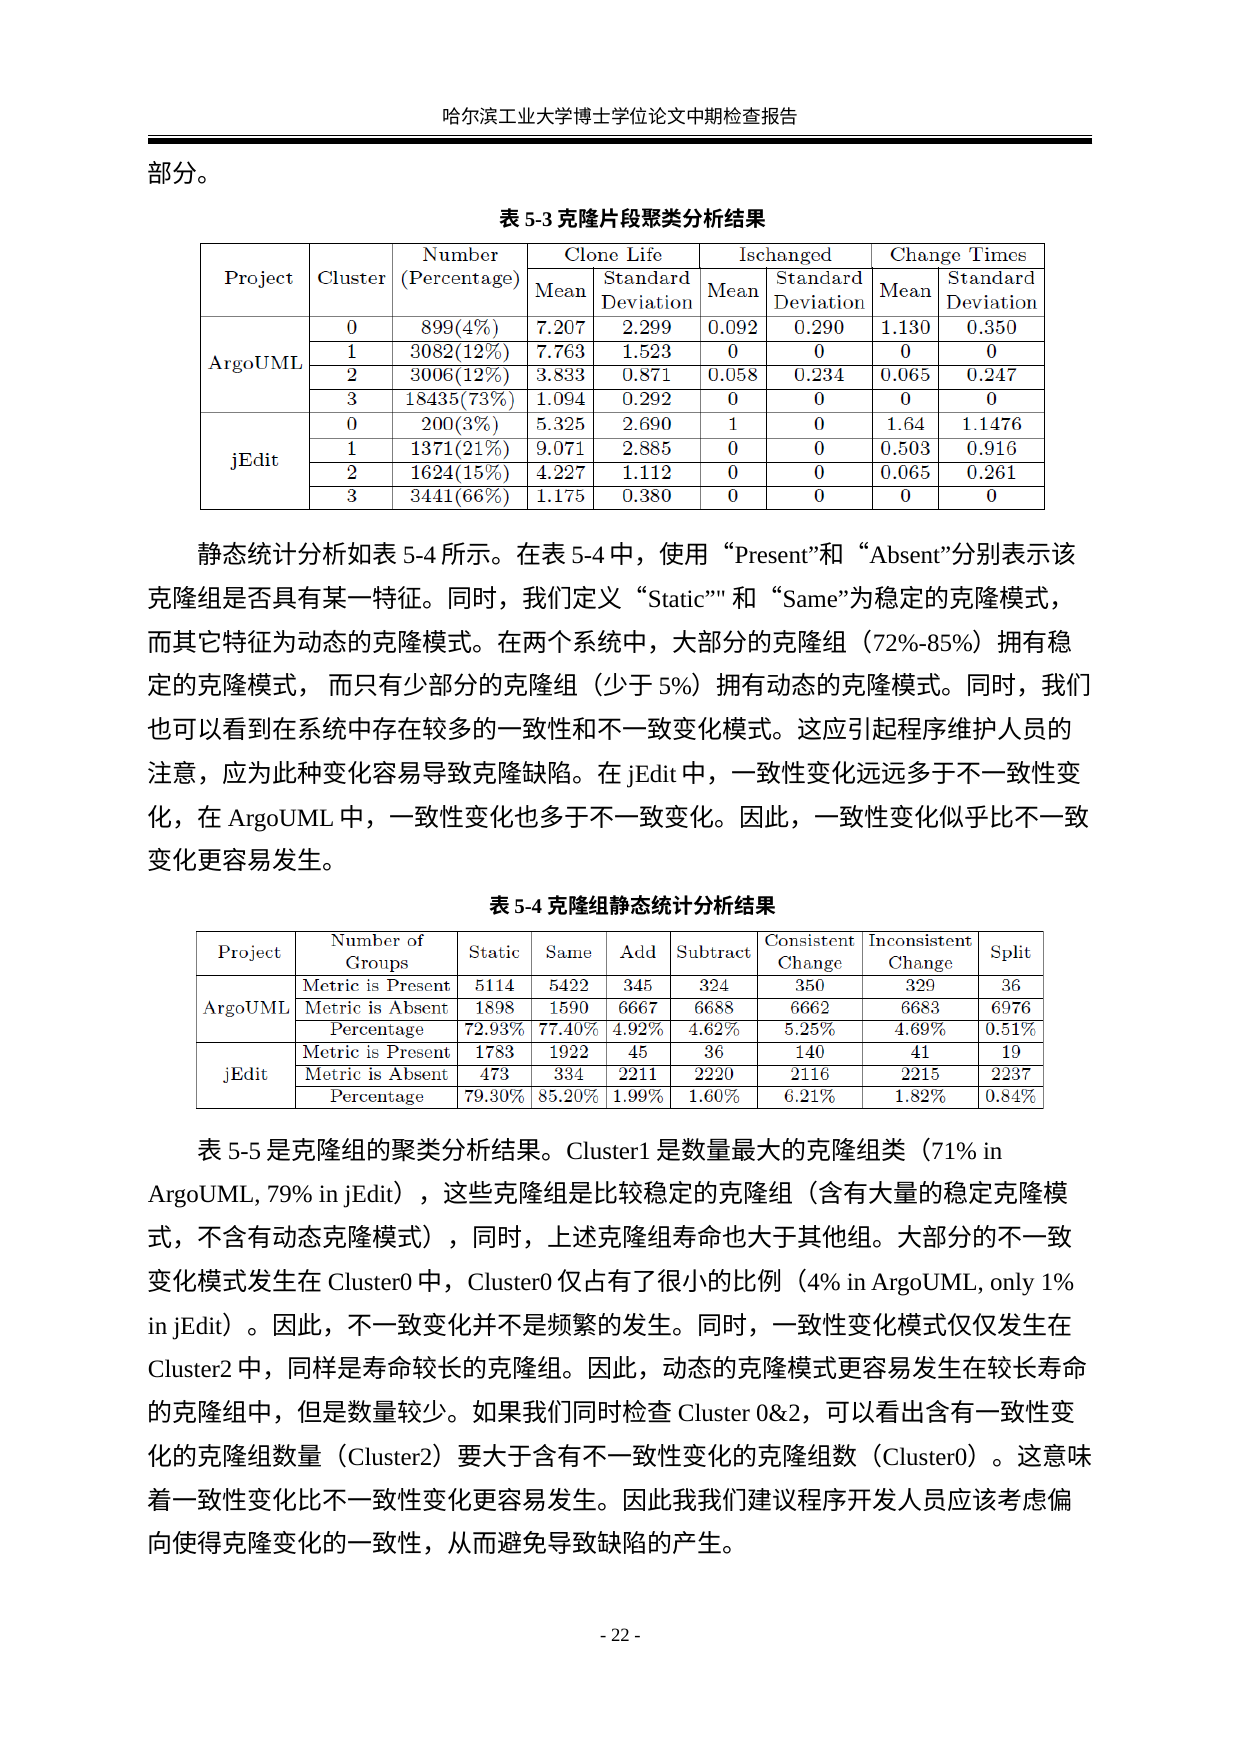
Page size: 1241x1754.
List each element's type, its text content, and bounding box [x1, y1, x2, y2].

text 表5-4 克隆组静态统计分析结果 [148, 878, 1092, 922]
picture [196, 239, 1051, 516]
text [148, 148, 1092, 191]
picture [192, 929, 1048, 1112]
text 表5-3 克隆片段聚类分析结果 [148, 191, 1092, 235]
